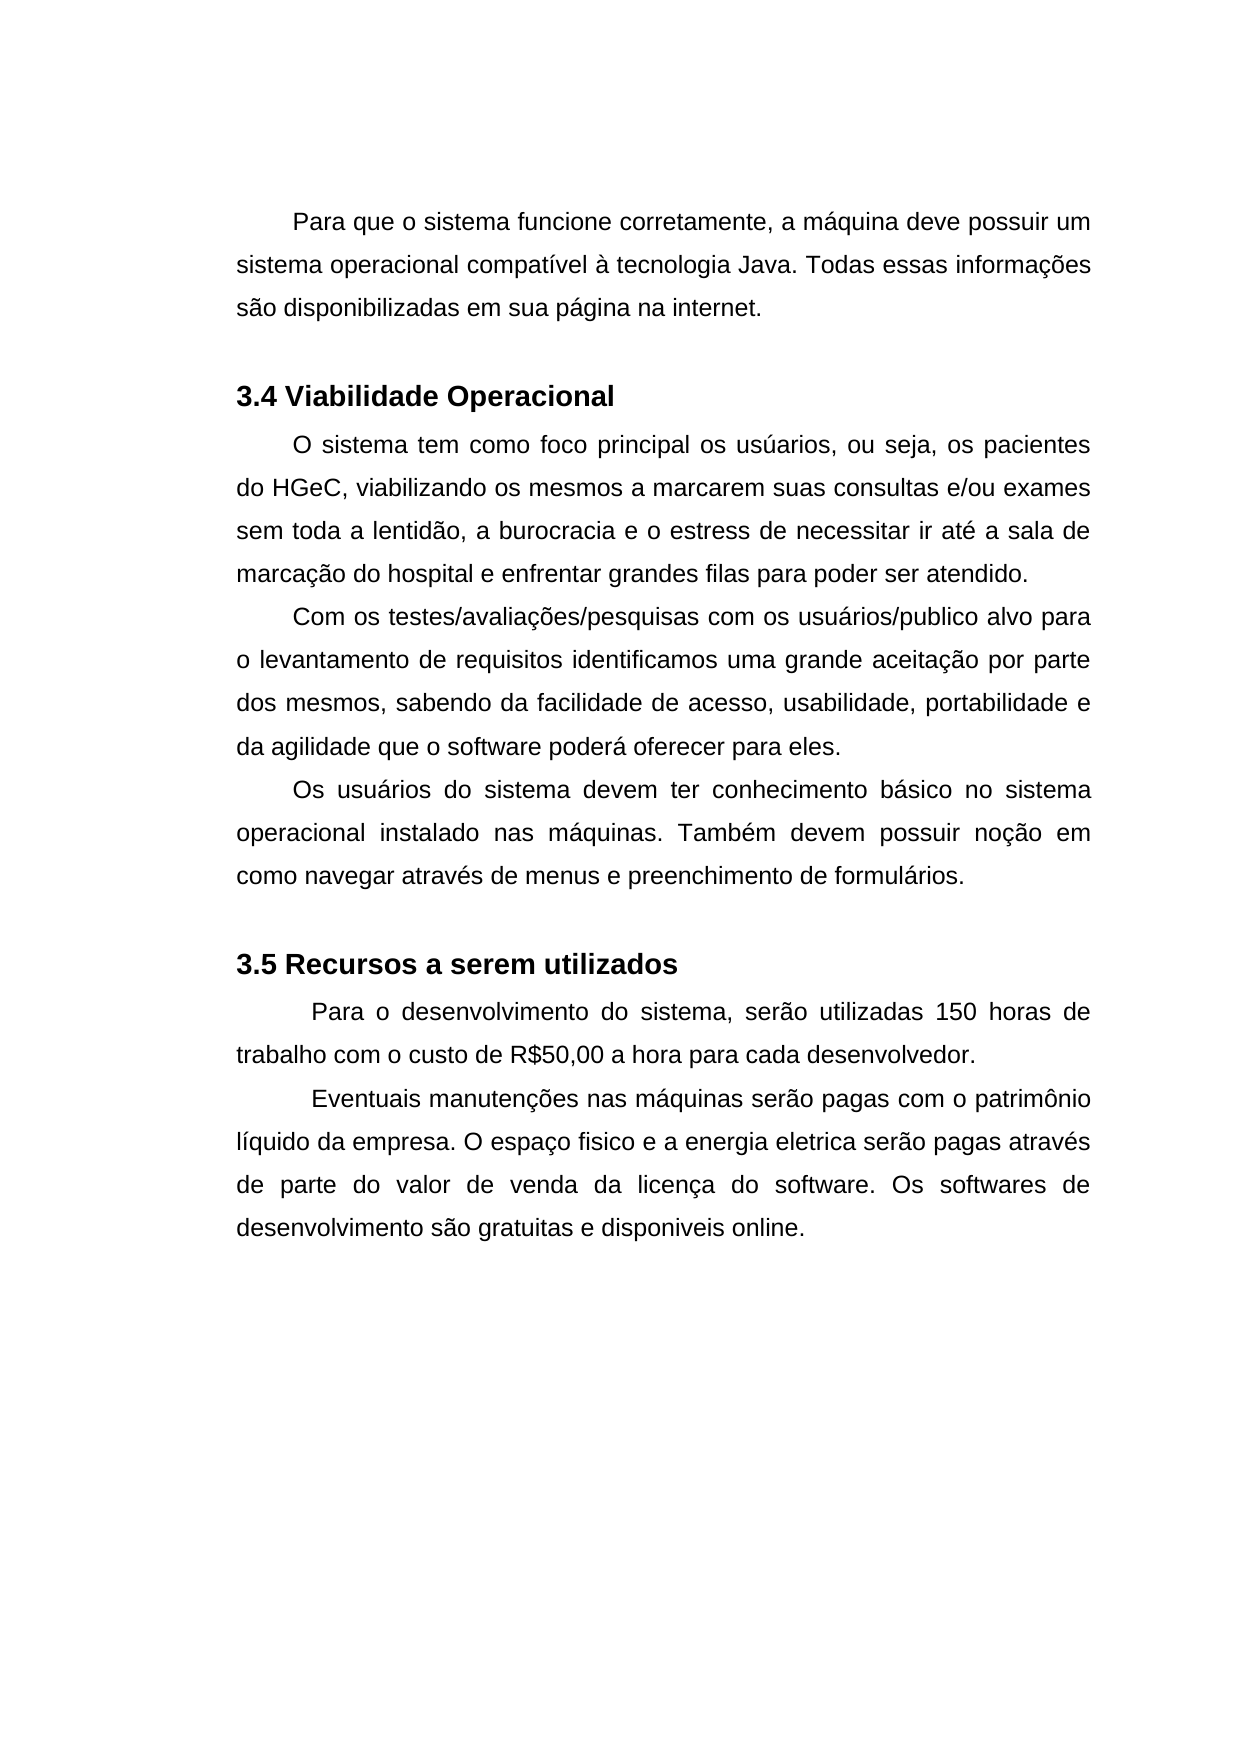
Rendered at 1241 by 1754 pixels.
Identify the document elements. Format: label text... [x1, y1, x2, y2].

text 3.5 Recursos a serem utilizados [236, 947, 1092, 981]
text Para o desenvolvimento do sistema, serão utilizadas 150 horas de trabalho com o custo de R$50,00 a hora para cada desenvolvedor. [236, 997, 1092, 1069]
text Com os testes/avaliações/pesquisas com os usuários/publico alvo para o levantamento de requisitos identificamos uma grande aceitação por parte dos mesmos, sabendo da facilidade de acesso, usabilidade, portabilidade e da agilidade que o software poderá oferecer para eles. [236, 602, 1092, 760]
text 3.4 Viabilidade Operacional [236, 379, 1092, 413]
text Os usuários do sistema devem ter conhecimento básico no sistema operacional instalado nas máquinas. Também devem possuir noção em como navegar através de menus e preenchimento de formulários. [236, 774, 1092, 889]
text Para que o sistema funcione corretamente, a máquina deve possuir um sistema operacional compatível à tecnologia Java. Todas essas informações são disponibilizadas em sua página na internet. [236, 207, 1092, 322]
text O sistema tem como foco principal os usúarios, ou seja, os pacientes do HGeC, viabilizando os mesmos a marcarem suas consultas e/ou exames sem toda a lentidão, a burocracia e o estress de necessitar ir até a sala de marcação do hospital e enfrentar grandes filas para poder ser atendido. [236, 429, 1092, 588]
text Eventuais manutenções nas máquinas serão pagas com o patrimônio líquido da empresa. O espaço fisico e a energia eletrica serão pagas através de parte do valor de venda da licença do software. Os softwares de desenvolvimento são gratuitas e disponiveis online. [236, 1084, 1092, 1242]
